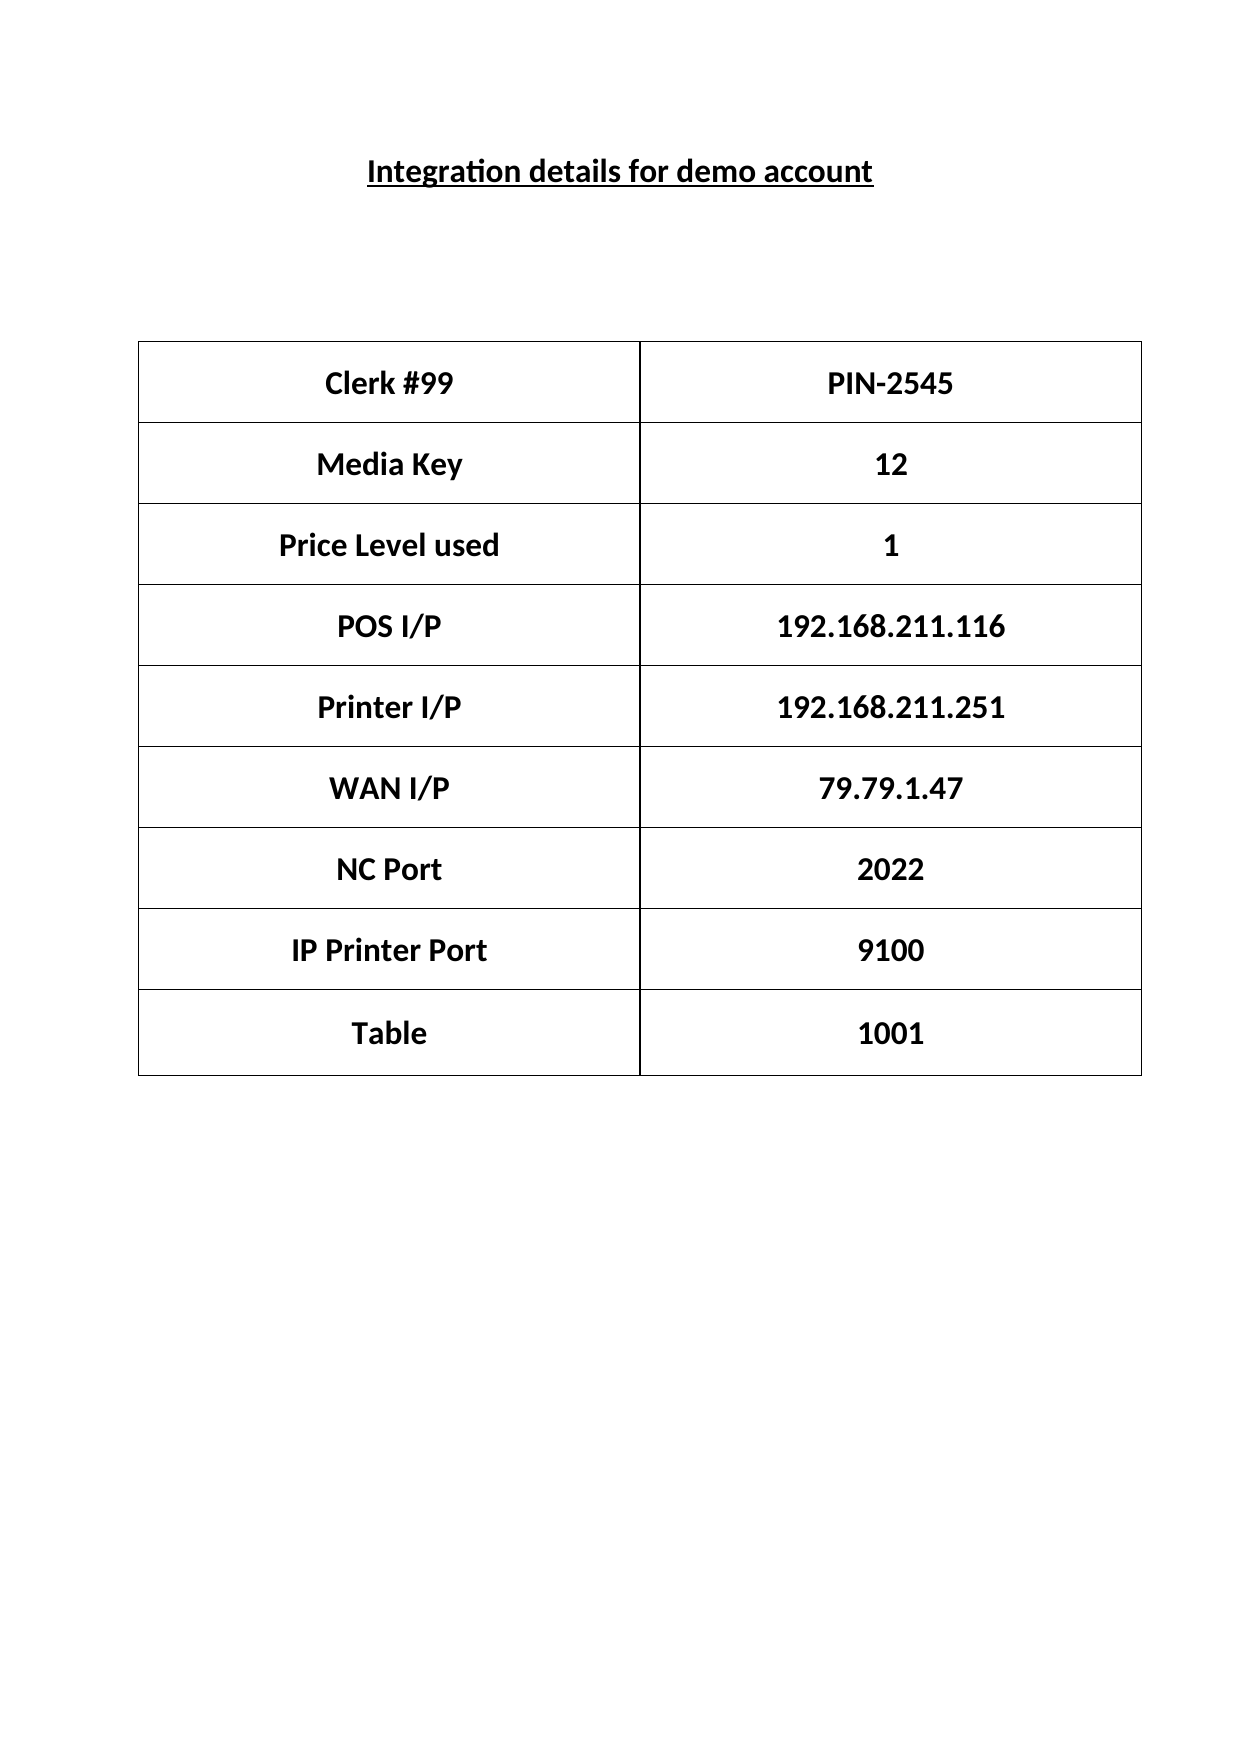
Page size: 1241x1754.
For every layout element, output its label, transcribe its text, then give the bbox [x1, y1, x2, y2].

table_cell IP Printer Port [139, 909, 639, 989]
table_cell 1001 [641, 990, 1141, 1074]
table_cell Price Level used [139, 504, 639, 584]
table_cell Printer I/P [139, 666, 639, 746]
text Integration details for demo account [150, 150, 1090, 191]
table_cell Table [139, 990, 639, 1074]
table_cell NC Port [139, 828, 639, 908]
table_cell POS I/P [139, 585, 639, 665]
table_cell 79.79.1.47 [641, 747, 1141, 827]
table_header PIN-2545 [641, 342, 1141, 422]
table_cell Media Key [139, 423, 639, 503]
table_cell 12 [641, 423, 1141, 503]
table_cell 2022 [641, 828, 1141, 908]
table_cell 9100 [641, 909, 1141, 989]
table_cell 1 [641, 504, 1141, 584]
table_cell 192.168.211.116 [641, 585, 1141, 665]
table_cell WAN I/P [139, 747, 639, 827]
table_header Clerk #99 [139, 342, 639, 422]
table_cell 192.168.211.251 [641, 666, 1141, 746]
